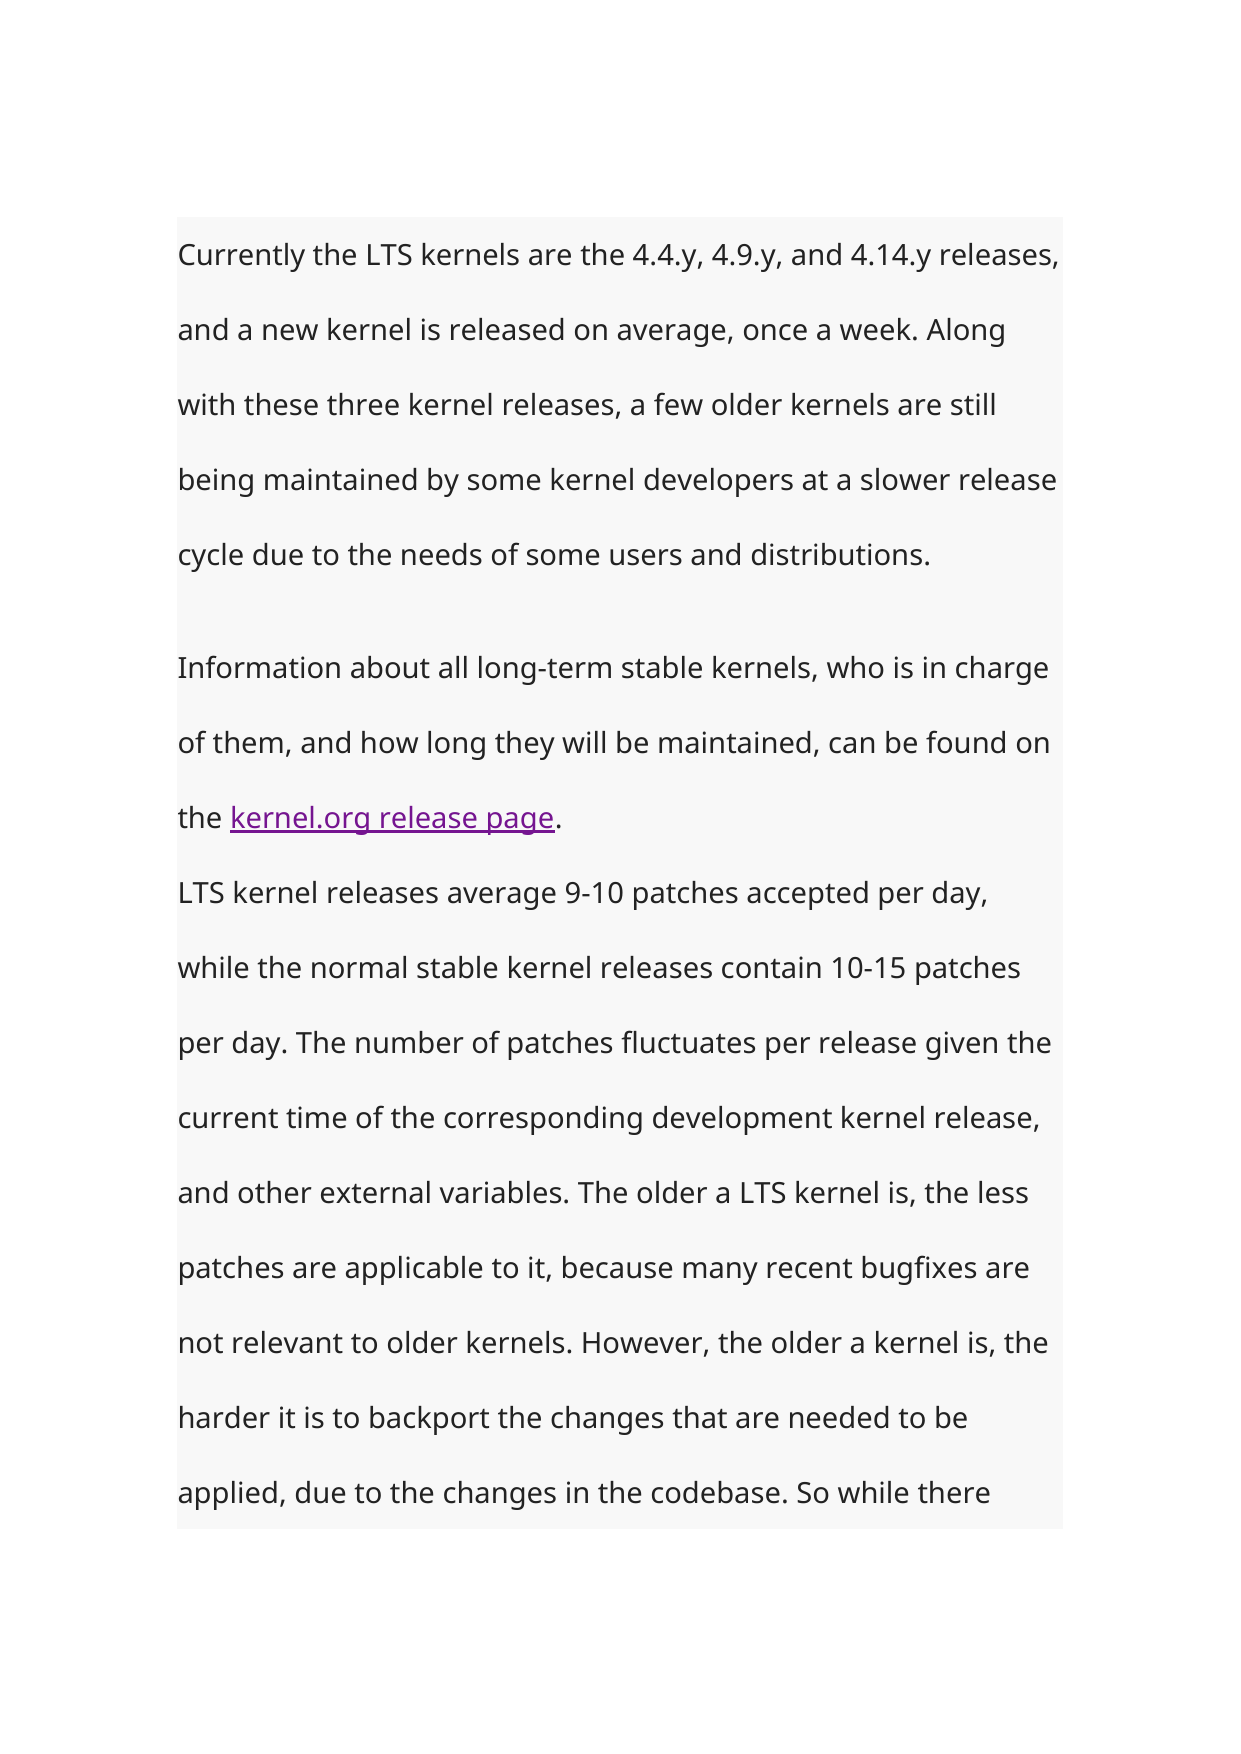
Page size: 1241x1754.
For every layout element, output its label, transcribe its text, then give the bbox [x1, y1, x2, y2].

text Currently the LTS kernels are the 4.4.y, 4.9.y, and 4.14.y releases, and a new kernel is released on average, once a week. Along with these three kernel releases, a few older kernels are still being maintained by some kernel developers at a slower release cycle due to the needs of some users and distributions. [177, 217, 1063, 592]
text Information about all long-term stable kernels, who is in charge of them, and how long they will be maintained, can be found on the kernel.org release page. [177, 629, 1063, 854]
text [177, 854, 1063, 1529]
